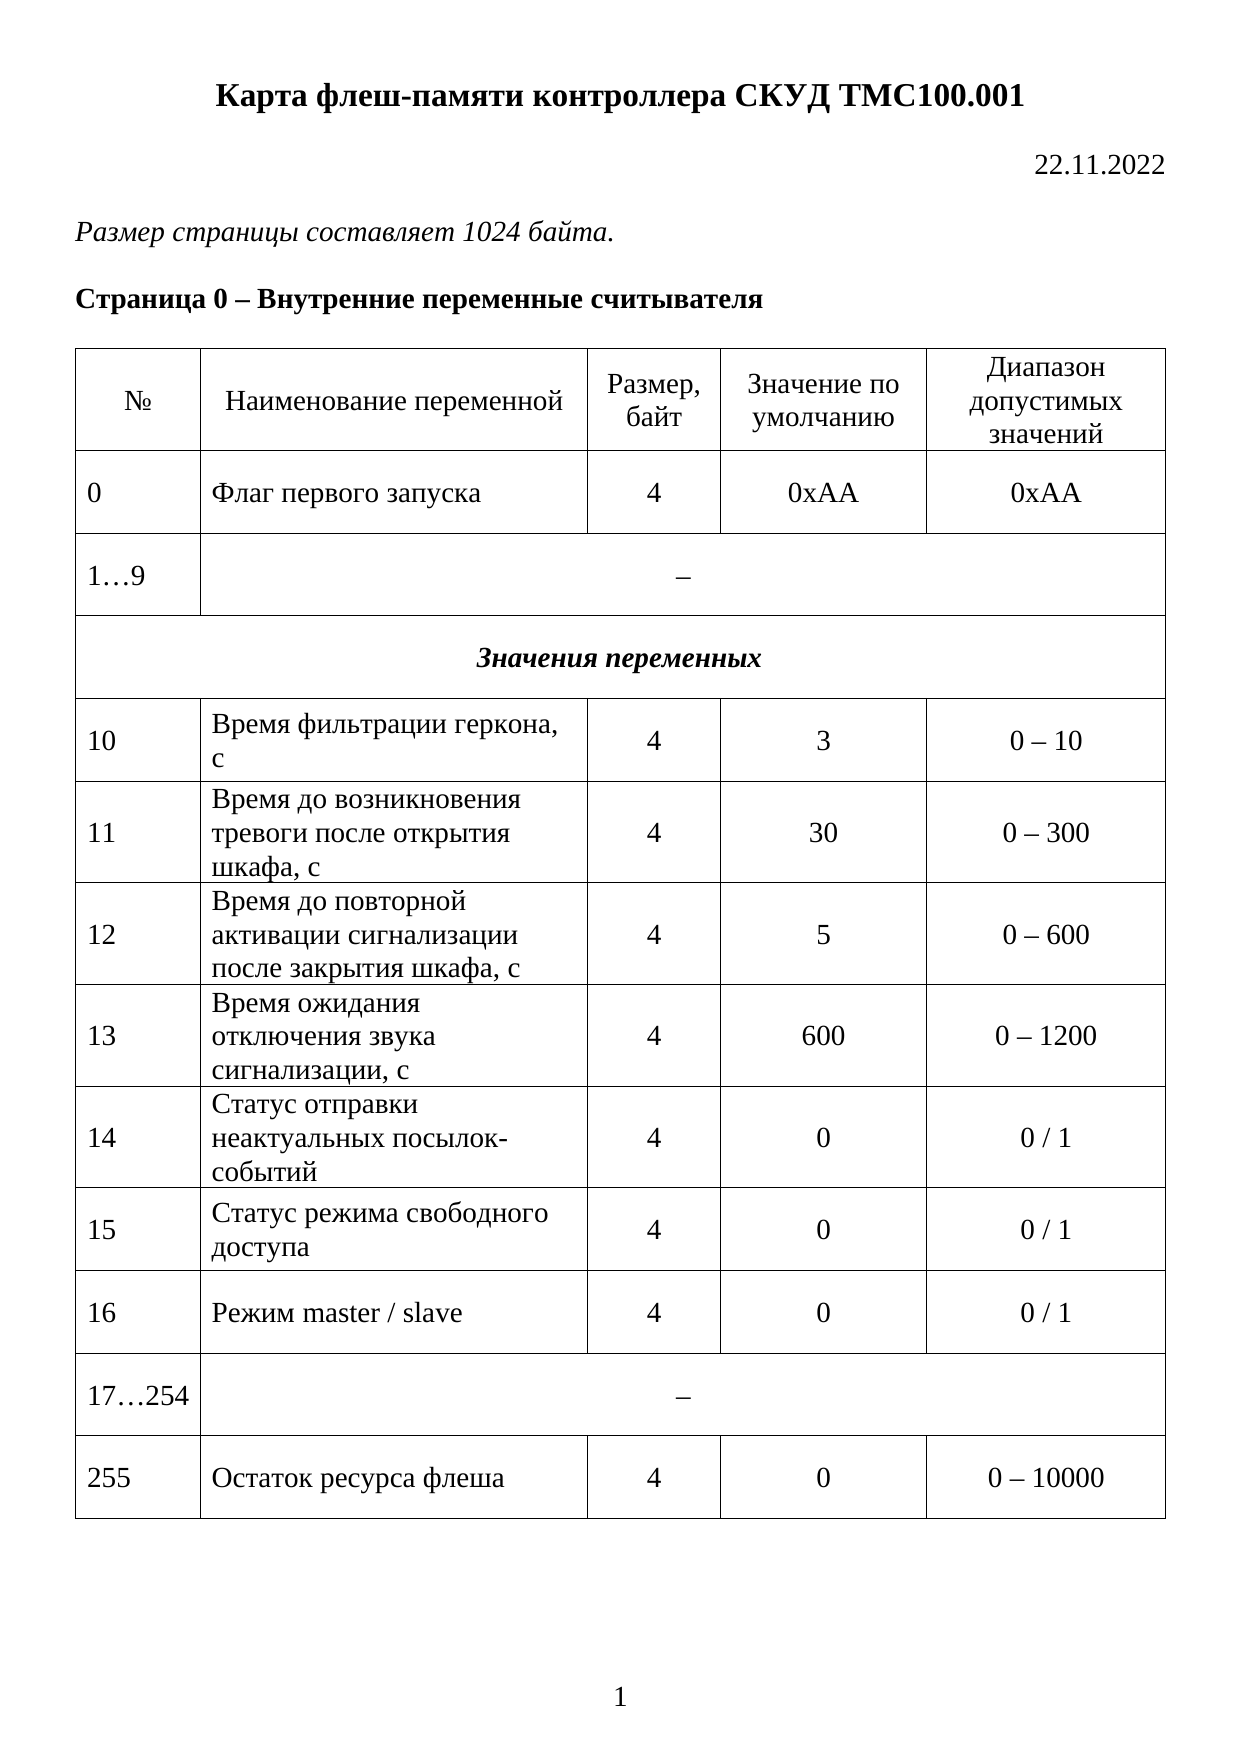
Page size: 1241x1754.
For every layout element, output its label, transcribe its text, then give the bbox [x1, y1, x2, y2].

text 22.11.2022 [75, 147, 1165, 180]
table_cell 4 [588, 1188, 720, 1270]
table_cell 4 [588, 699, 720, 781]
table_cell – [201, 534, 1165, 615]
table_cell 4 [588, 1087, 720, 1187]
table_cell 11 [76, 782, 200, 882]
table_cell Значения переменных [76, 616, 1165, 698]
table_cell Статус режима свободного доступа [201, 1188, 587, 1270]
table_cell 0xAA [721, 451, 926, 532]
table_header Размер, байт [588, 349, 720, 450]
table_cell 600 [721, 985, 926, 1086]
table_cell 0 [721, 1436, 926, 1518]
table_header Значение по умолчанию [721, 349, 926, 450]
table_cell 0 [76, 451, 200, 532]
table_cell 0 [721, 1188, 926, 1270]
table_cell 255 [76, 1436, 200, 1518]
table_cell 4 [588, 985, 720, 1086]
table_cell 3 [721, 699, 926, 781]
table_cell 13 [76, 985, 200, 1086]
table_cell Время до возникновения тревоги после открытия шкафа, с [201, 782, 587, 882]
table_cell 0 – 10000 [927, 1436, 1165, 1518]
table_cell 12 [76, 883, 200, 984]
table_cell 30 [721, 782, 926, 882]
table_cell 0xAA [927, 451, 1165, 532]
table_cell Флаг первого запуска [201, 451, 587, 532]
text Карта флеш-памяти контроллера СКУД TMC100.001 [75, 75, 1165, 113]
table_cell 10 [76, 699, 200, 781]
table_cell 14 [76, 1087, 200, 1187]
table_cell 4 [588, 1436, 720, 1518]
table_cell 0 / 1 [927, 1271, 1165, 1353]
text Размер страницы составляет 1024 байта. [75, 214, 1165, 247]
table_header Диапазон допустимых значений [927, 349, 1165, 450]
table_cell 4 [588, 451, 720, 532]
table_cell Остаток ресурса флеша [201, 1436, 587, 1518]
table_cell 4 [588, 883, 720, 984]
table_cell Режим master / slave [201, 1271, 587, 1353]
table_cell 15 [76, 1188, 200, 1270]
table_cell 0 – 1200 [927, 985, 1165, 1086]
table_cell 0 / 1 [927, 1188, 1165, 1270]
table_cell Время фильтрации геркона, с [201, 699, 587, 781]
table_cell 1…9 [76, 534, 200, 615]
table_cell 17…254 [76, 1354, 200, 1435]
table_header Наименование переменной [201, 349, 587, 450]
table_header № [76, 349, 200, 450]
table_cell 0 – 10 [927, 699, 1165, 781]
text Страница 0 – Внутренние переменные считывателя [75, 281, 1165, 314]
table_cell 4 [588, 782, 720, 882]
table_cell 0 / 1 [927, 1087, 1165, 1187]
table_cell 16 [76, 1271, 200, 1353]
table_cell 5 [721, 883, 926, 984]
table_cell 0 – 300 [927, 782, 1165, 882]
table_cell Время ожидания отключения звука сигнализации, с [201, 985, 587, 1086]
table_cell 0 – 600 [927, 883, 1165, 984]
table_cell Время до повторной активации сигнализации после закрытия шкафа, с [201, 883, 587, 984]
table_cell 0 [721, 1271, 926, 1353]
table_cell – [201, 1354, 1165, 1435]
table_cell 0 [721, 1087, 926, 1187]
table_cell Статус отправки неактуальных посылок-событий [201, 1087, 587, 1187]
table_cell 4 [588, 1271, 720, 1353]
